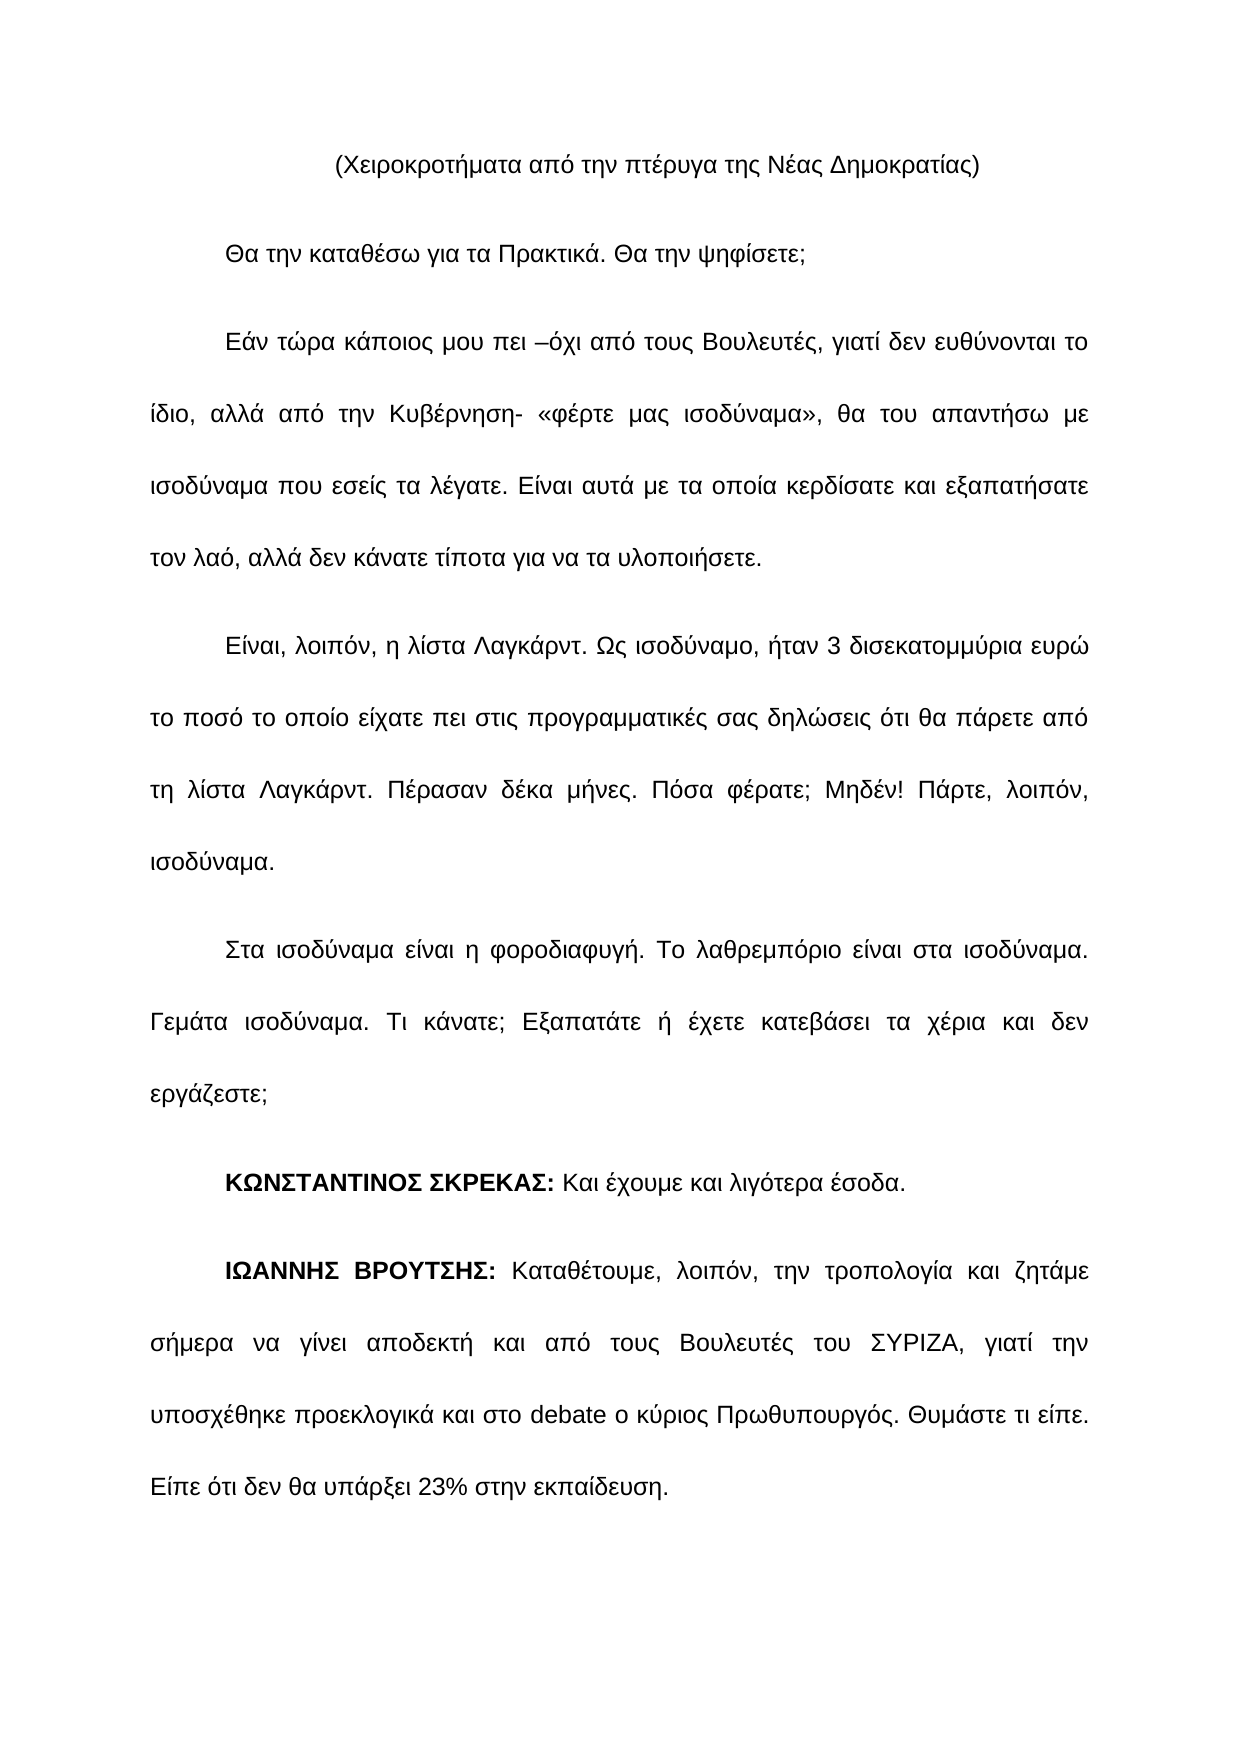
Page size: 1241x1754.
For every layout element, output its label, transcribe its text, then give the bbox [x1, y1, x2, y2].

text Θα την καταθέσω για τα Πρακτικά. Θα την ψηφίσετε; [150, 238, 1090, 267]
text Εάν τώρα κάποιος μου πει –όχι από τους Βουλευτές, γιατί δεν ευθύνονται το ίδιο, αλλά από την Κυβέρνηση- «φέρτε μας ισοδύναμα», θα του απαντήσω με ισοδύναμα που εσείς τα λέγατε. Είναι αυτά με τα οποία κερδίσατε και εξαπατήσατε τον λαό, αλλά δεν κάνατε τίποτα για να τα υλοποιήσετε. [150, 327, 1090, 571]
text Είναι, λοιπόν, η λίστα Λαγκάρντ. Ως ισοδύναμο, ήταν 3 δισεκατομμύρια ευρώ το ποσό το οποίο είχατε πει στις προγραμματικές σας δηλώσεις ότι θα πάρετε από τη λίστα Λαγκάρντ. Πέρασαν δέκα μήνες. Πόσα φέρατε; Μηδέν! Πάρτε, λοιπόν, ισοδύναμα. [150, 631, 1090, 876]
text (Χειροκροτήματα από την πτέρυγα της Νέας Δημοκρατίας) [150, 150, 1090, 179]
text ΚΩΝΣΤΑΝΤΙΝΟΣ ΣΚΡΕΚΑΣ: Και έχουμε και λιγότερα έσοδα. [150, 1168, 1090, 1196]
text ΙΩΑΝΝΗΣ ΒΡΟΥΤΣΗΣ: Καταθέτουμε, λοιπόν, την τροπολογία και ζητάμε σήμερα να γίνει αποδεκτή και από τους Βουλευτές του ΣΥΡΙΖΑ, γιατί την υποσχέθηκε προεκλογικά και στο debate ο κύριος Πρωθυπουργός. Θυμάστε τι είπε. Είπε ότι δεν θα υπάρξει 23% στην εκπαίδευση. [150, 1256, 1090, 1501]
text Στα ισοδύναμα είναι η φοροδιαφυγή. Το λαθρεμπόριο είναι στα ισοδύναμα. Γεμάτα ισοδύναμα. Τι κάνατε; Εξαπατάτε ή έχετε κατεβάσει τα χέρια και δεν εργάζεστε; [150, 935, 1090, 1108]
